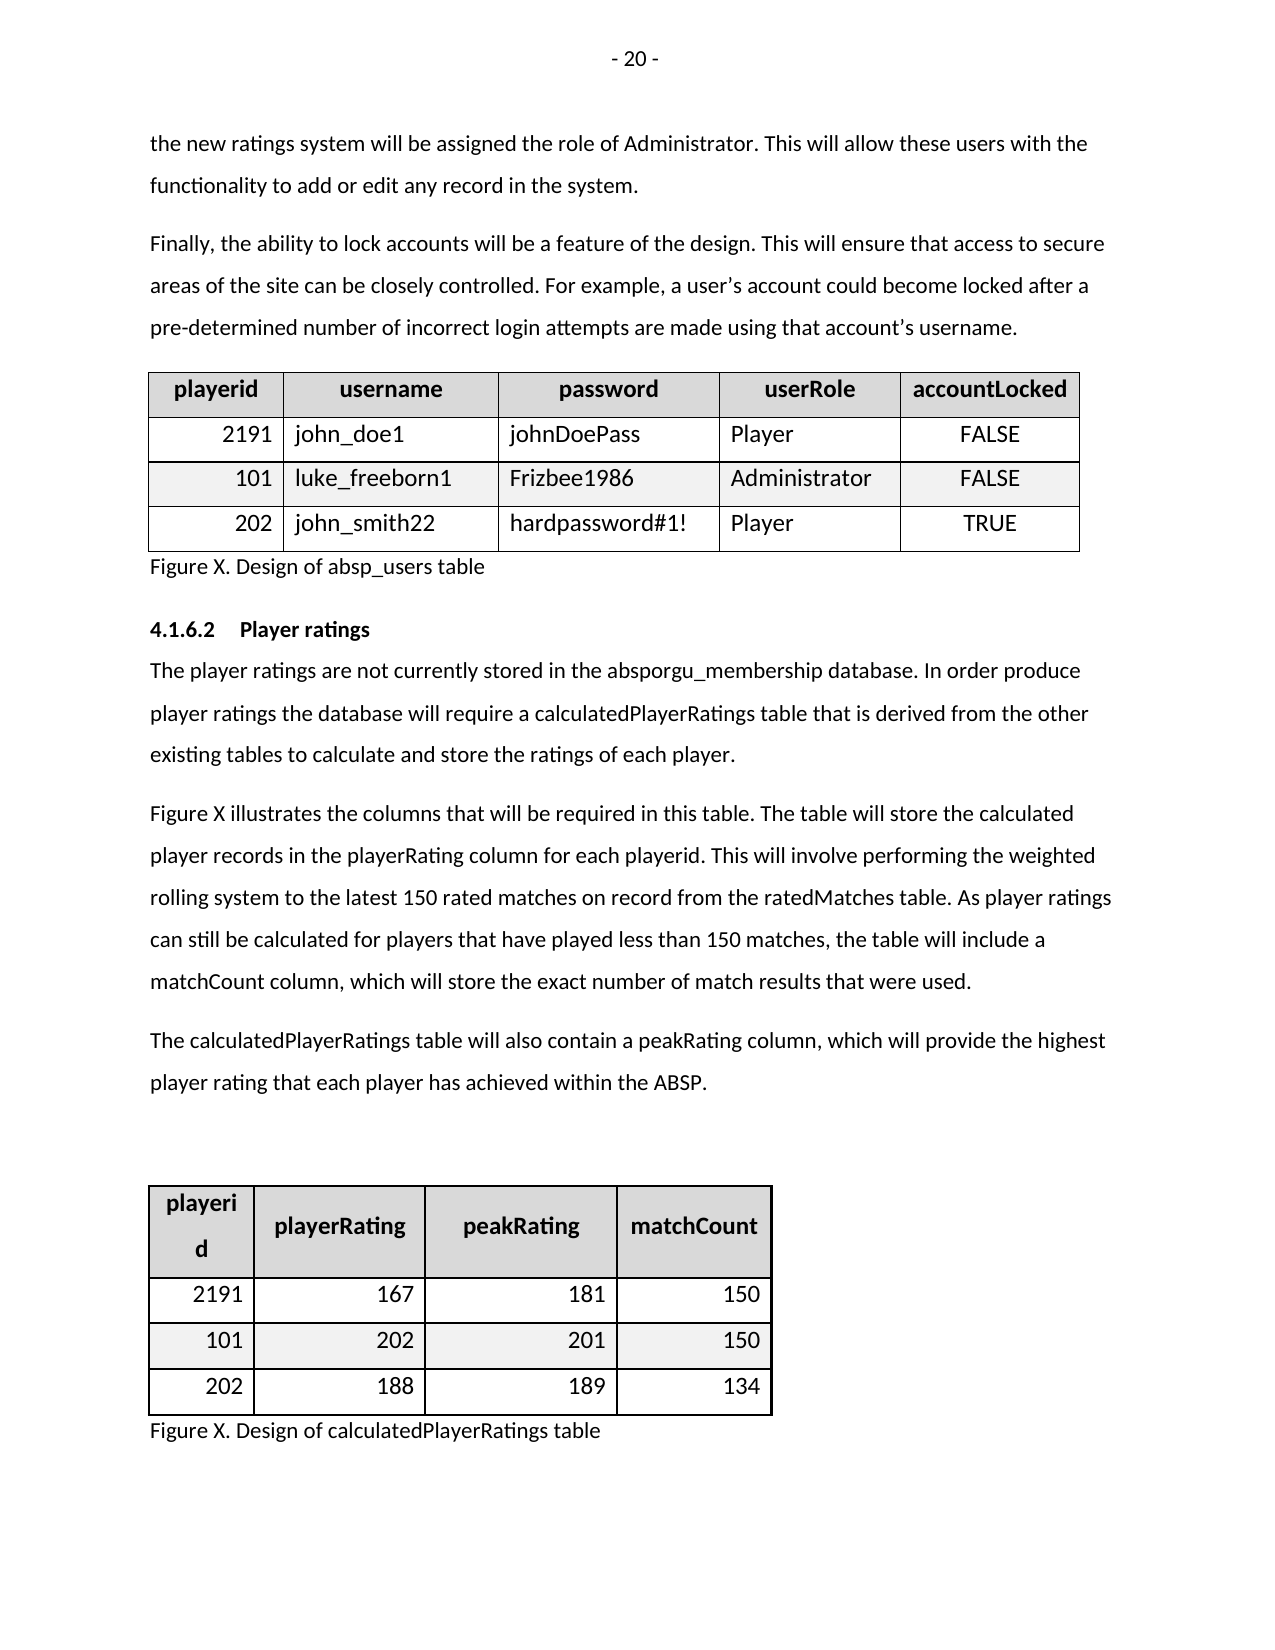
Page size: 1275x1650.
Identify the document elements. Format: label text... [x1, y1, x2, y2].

table_header matchCount [618, 1187, 770, 1277]
table_cell 189 [426, 1370, 616, 1414]
table_cell 167 [255, 1279, 424, 1322]
table_header password [499, 373, 719, 417]
table_cell TRUE [901, 507, 1079, 551]
table_cell john_doe1 [284, 418, 498, 461]
table_cell 202 [255, 1324, 424, 1368]
table_header userRole [720, 373, 900, 417]
text Figure X illustrates the columns that will be required in this table. The table will store the calculated player records in the playerRating column for each playerid. This will involve performing the weighted rolling system to the latest 150 rated matches on record from the ratedMatches table. As player ratings can still be calculated for players that have played less than 150 matches, the table will include a matchCount column, which will store the exact number of match results that were used. [150, 799, 1125, 995]
table_cell 150 [618, 1279, 770, 1322]
table_header peakRating [426, 1187, 616, 1277]
table_cell 101 [150, 1324, 253, 1368]
table_cell 2191 [149, 418, 283, 461]
text Figure X. Design of absp_users table [150, 552, 1125, 580]
table_header playerid [149, 373, 283, 417]
table_cell 201 [426, 1324, 616, 1368]
table_cell Frizbee1986 [499, 463, 719, 506]
table_cell johnDoePass [499, 418, 719, 461]
table_cell FALSE [901, 463, 1079, 506]
table_cell 202 [149, 507, 283, 551]
table_cell hardpassword#1! [499, 507, 719, 551]
table_cell Administrator [720, 463, 900, 506]
text Figure X. Design of calculatedPlayerRatings table [150, 1416, 1125, 1444]
table_cell FALSE [901, 418, 1079, 461]
subtitle Player ratings [150, 615, 1125, 643]
table_header accountLocked [901, 373, 1079, 417]
table_cell 101 [149, 463, 283, 506]
table_cell 202 [150, 1370, 253, 1414]
table_cell luke_freeborn1 [284, 463, 498, 506]
table_cell Player [720, 418, 900, 461]
table_cell Player [720, 507, 900, 551]
table_cell john_smith22 [284, 507, 498, 551]
table_cell 2191 [150, 1279, 253, 1322]
table_header playerRating [255, 1187, 424, 1277]
table_header playerid [150, 1187, 253, 1277]
table_cell 188 [255, 1370, 424, 1414]
text Finally, the ability to lock accounts will be a feature of the design. This will ensure that access to secure areas of the site can be closely controlled. For example, a user’s account could become locked after a pre-determined number of incorrect login attempts are made using that account’s username. [150, 229, 1125, 341]
table_cell 134 [618, 1370, 770, 1414]
table_header username [284, 373, 498, 417]
text The player ratings are not currently stored in the absporgu_membership database. In order produce player ratings the database will require a calculatedPlayerRatings table that is derived from the other existing tables to calculate and store the ratings of each player. [150, 657, 1125, 769]
table_cell 181 [426, 1279, 616, 1322]
text The calculatedPlayerRatings table will also contain a peakRating column, which will provide the highest player rating that each player has achieved within the ABSP. [150, 1026, 1125, 1096]
table_cell 150 [618, 1324, 770, 1368]
